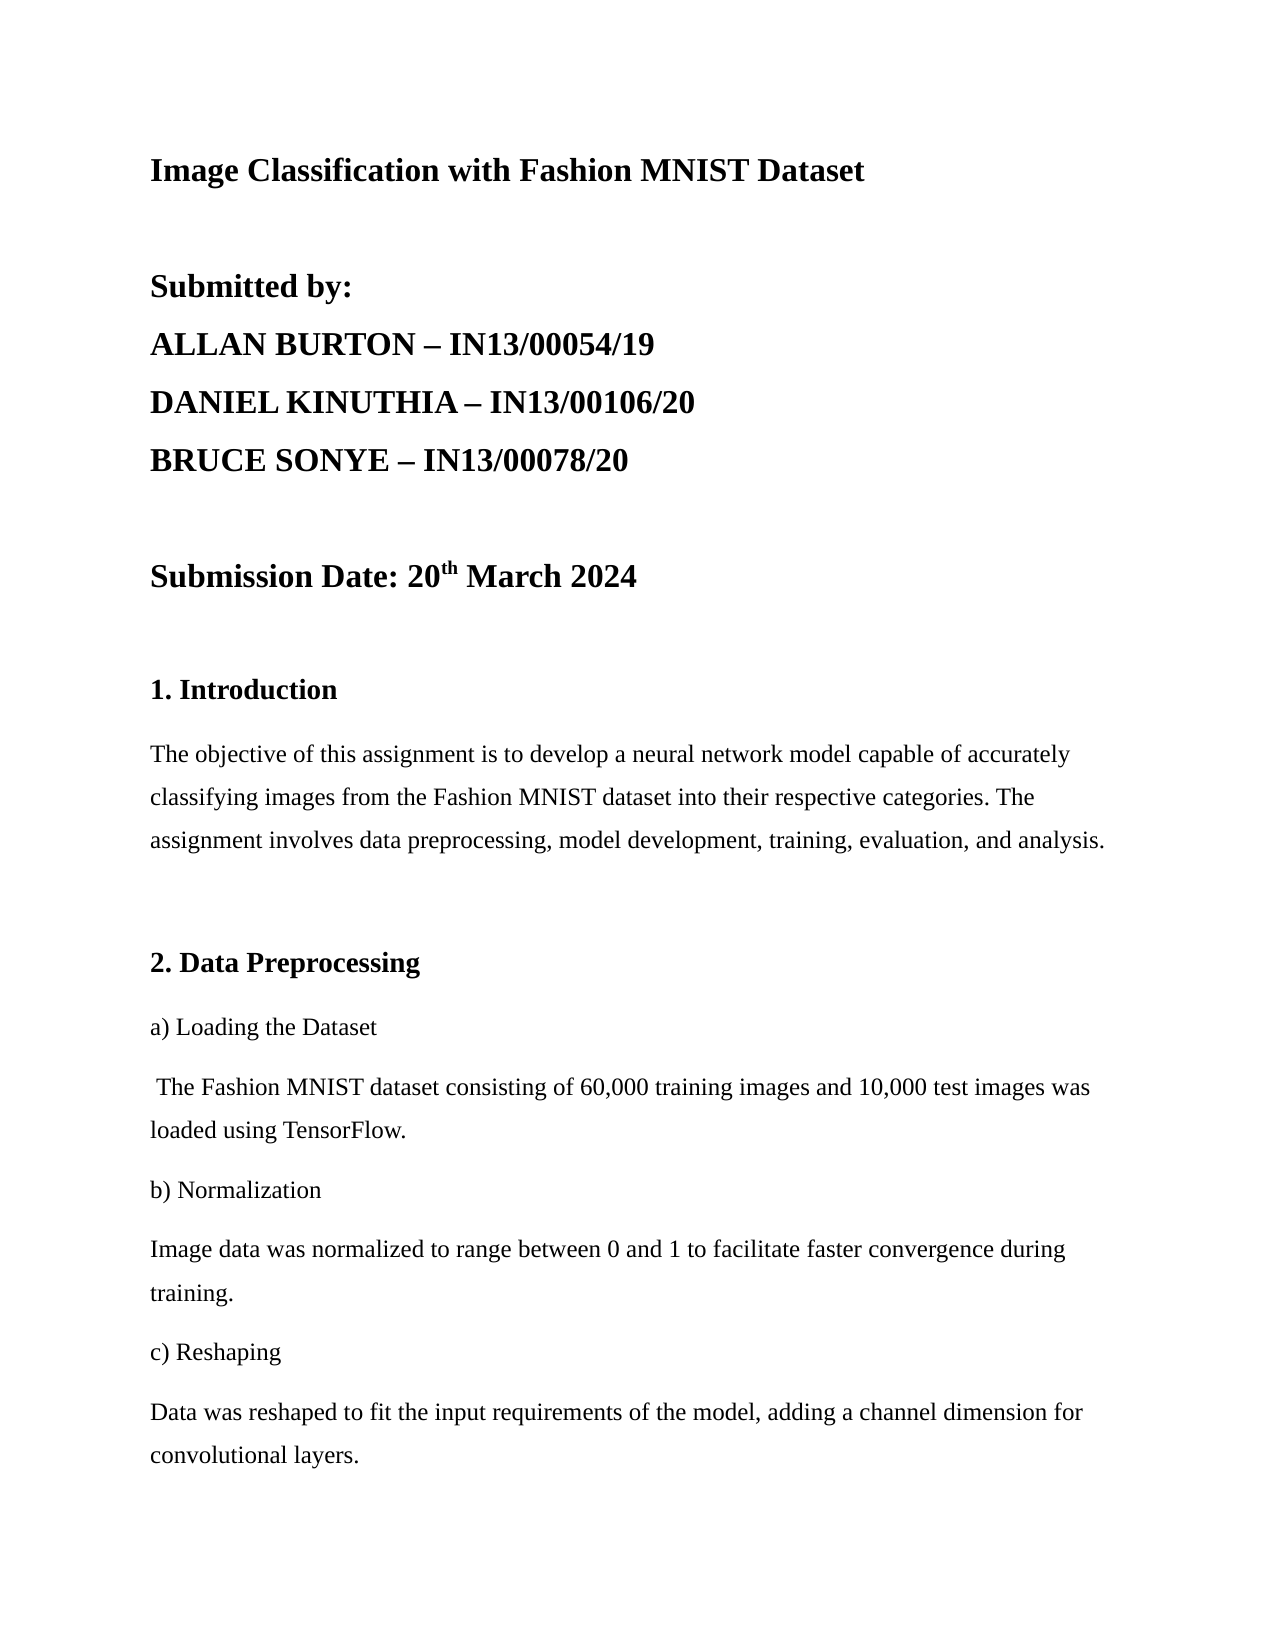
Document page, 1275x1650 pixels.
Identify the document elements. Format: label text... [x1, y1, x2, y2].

text 2. Data Preprocessing [150, 945, 1125, 978]
text The Fashion MNIST dataset consisting of 60,000 training images and 10,000 test images was loaded using TensorFlow. [150, 1072, 1125, 1144]
text Image data was normalized to range between 0 and 1 to facilitate faster convergence during training. [150, 1234, 1125, 1306]
text ALLAN BURTON – IN13/00054/19 [150, 324, 1125, 362]
text Submitted by: [150, 266, 1125, 304]
text b) Normalization [150, 1175, 1125, 1203]
text c) Reshaping [150, 1337, 1125, 1366]
text a) Loading the Dataset [150, 1012, 1125, 1041]
text Submission Date: 20th March 2024 [150, 556, 1125, 594]
text The objective of this assignment is to develop a neural network model capable of accurately classifying images from the Fashion MNIST dataset into their respective categories. The assignment involves data preprocessing, model development, training, evaluation, and analysis. [150, 739, 1125, 854]
text Data was reshaped to fit the input requirements of the model, adding a channel dimension for convolutional layers. [150, 1397, 1125, 1469]
text Image Classification with Fashion MNIST Dataset [150, 150, 1125, 188]
text 1. Introduction [150, 672, 1125, 706]
text BRUCE SONYE – IN13/00078/20 [150, 440, 1125, 478]
text DANIEL KINUTHIA – IN13/00106/20 [150, 382, 1125, 420]
